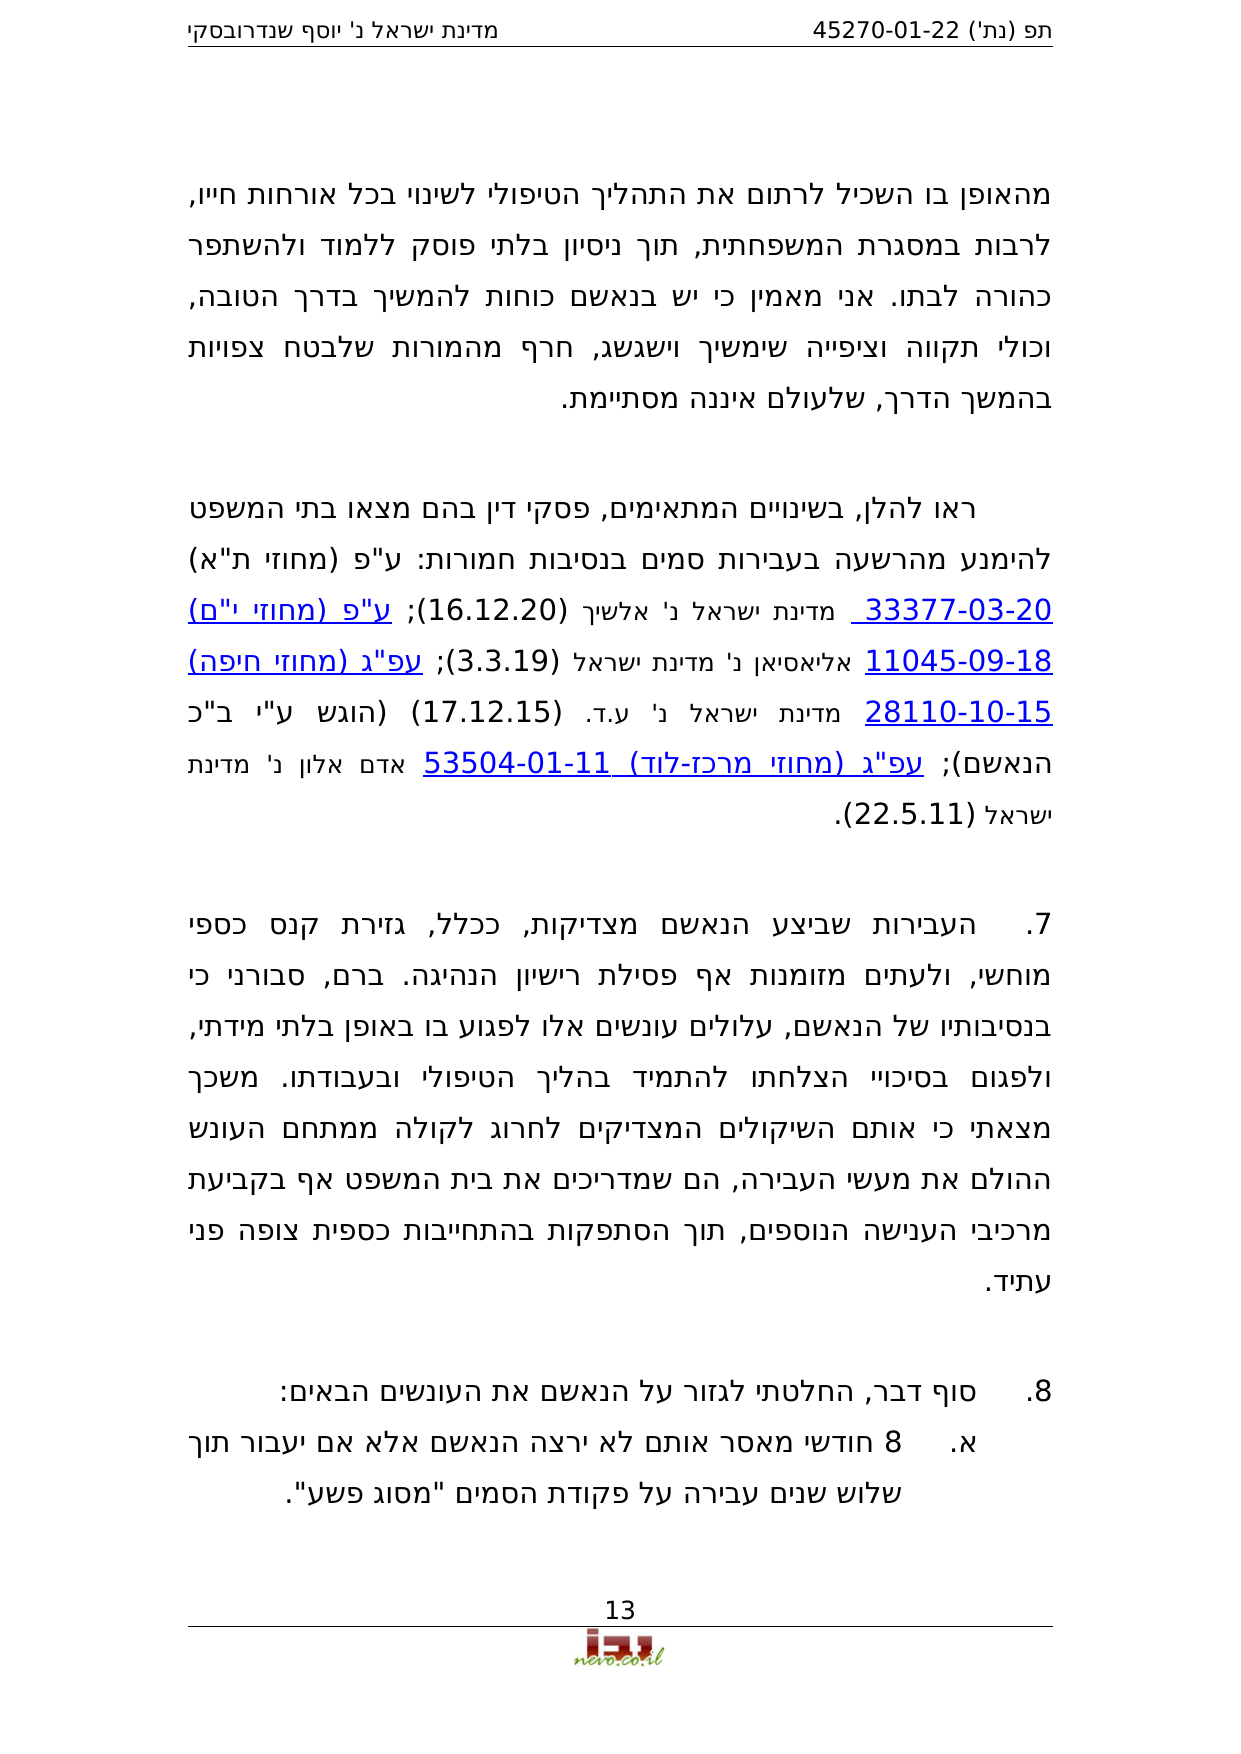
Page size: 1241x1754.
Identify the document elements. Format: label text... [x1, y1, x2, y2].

text 7. העבירות שביצע הנאשם מצדיקות, ככלל, גזירת קנס כספי מוחשי, ולעתים מזומנות אף פסילת רישיון הנהיגה. ברם, סבורני כי בנסיבותיו של הנאשם, עלולים עונשים אלו לפגוע בו באופן בלתי מידתי, ולפגום בסיכויי הצלחתו להתמיד בהליך הטיפולי ובעבודתו. משכך מצאתי כי אותם השיקולים המצדיקים לחרוג לקולה ממתחם העונש ההולם את מעשי העבירה, הם שמדריכים את בית המשפט אף בקביעת מרכיבי הענישה הנוספים, תוך הסתפקות בהתחייבות כספית צופה פני עתיד. [187, 907, 1053, 1298]
picture [574, 1628, 666, 1667]
text א. 8 חודשי מאסר אותם לא ירצה הנאשם אלא אם יעבור תוך שלוש שנים עבירה על פקודת הסמים "מסוג פשע". [187, 1425, 978, 1510]
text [187, 177, 1053, 415]
text 8. סוף דבר, החלטתי לגזור על הנאשם את העונשים הבאים: [187, 1374, 1053, 1408]
text ראו להלן, בשינויים המתאימים, פסקי דין בהם מצאו בתי המשפט להימנע מהרשעה בעבירות סמים בנסיבות חמורות: ע"פ (מחוזי ת"א) 33377-03-20 מדינת ישראל נ' אלשיך (16.12.20); ע"פ (מחוזי י"ם) 11045-09-18 אליאסיאן נ' מדינת ישראל (3.3.19); עפ"ג (מחוזי חיפה) 28110-10-15 מדינת ישראל נ' ע.ד. (17.12.15) (הוגש ע"י ב"כ הנאשם); עפ"ג (מחוזי מרכז-לוד) 53504-01-11 אדם אלון נ' מדינת ישראל (22.5.11). [187, 491, 1053, 831]
